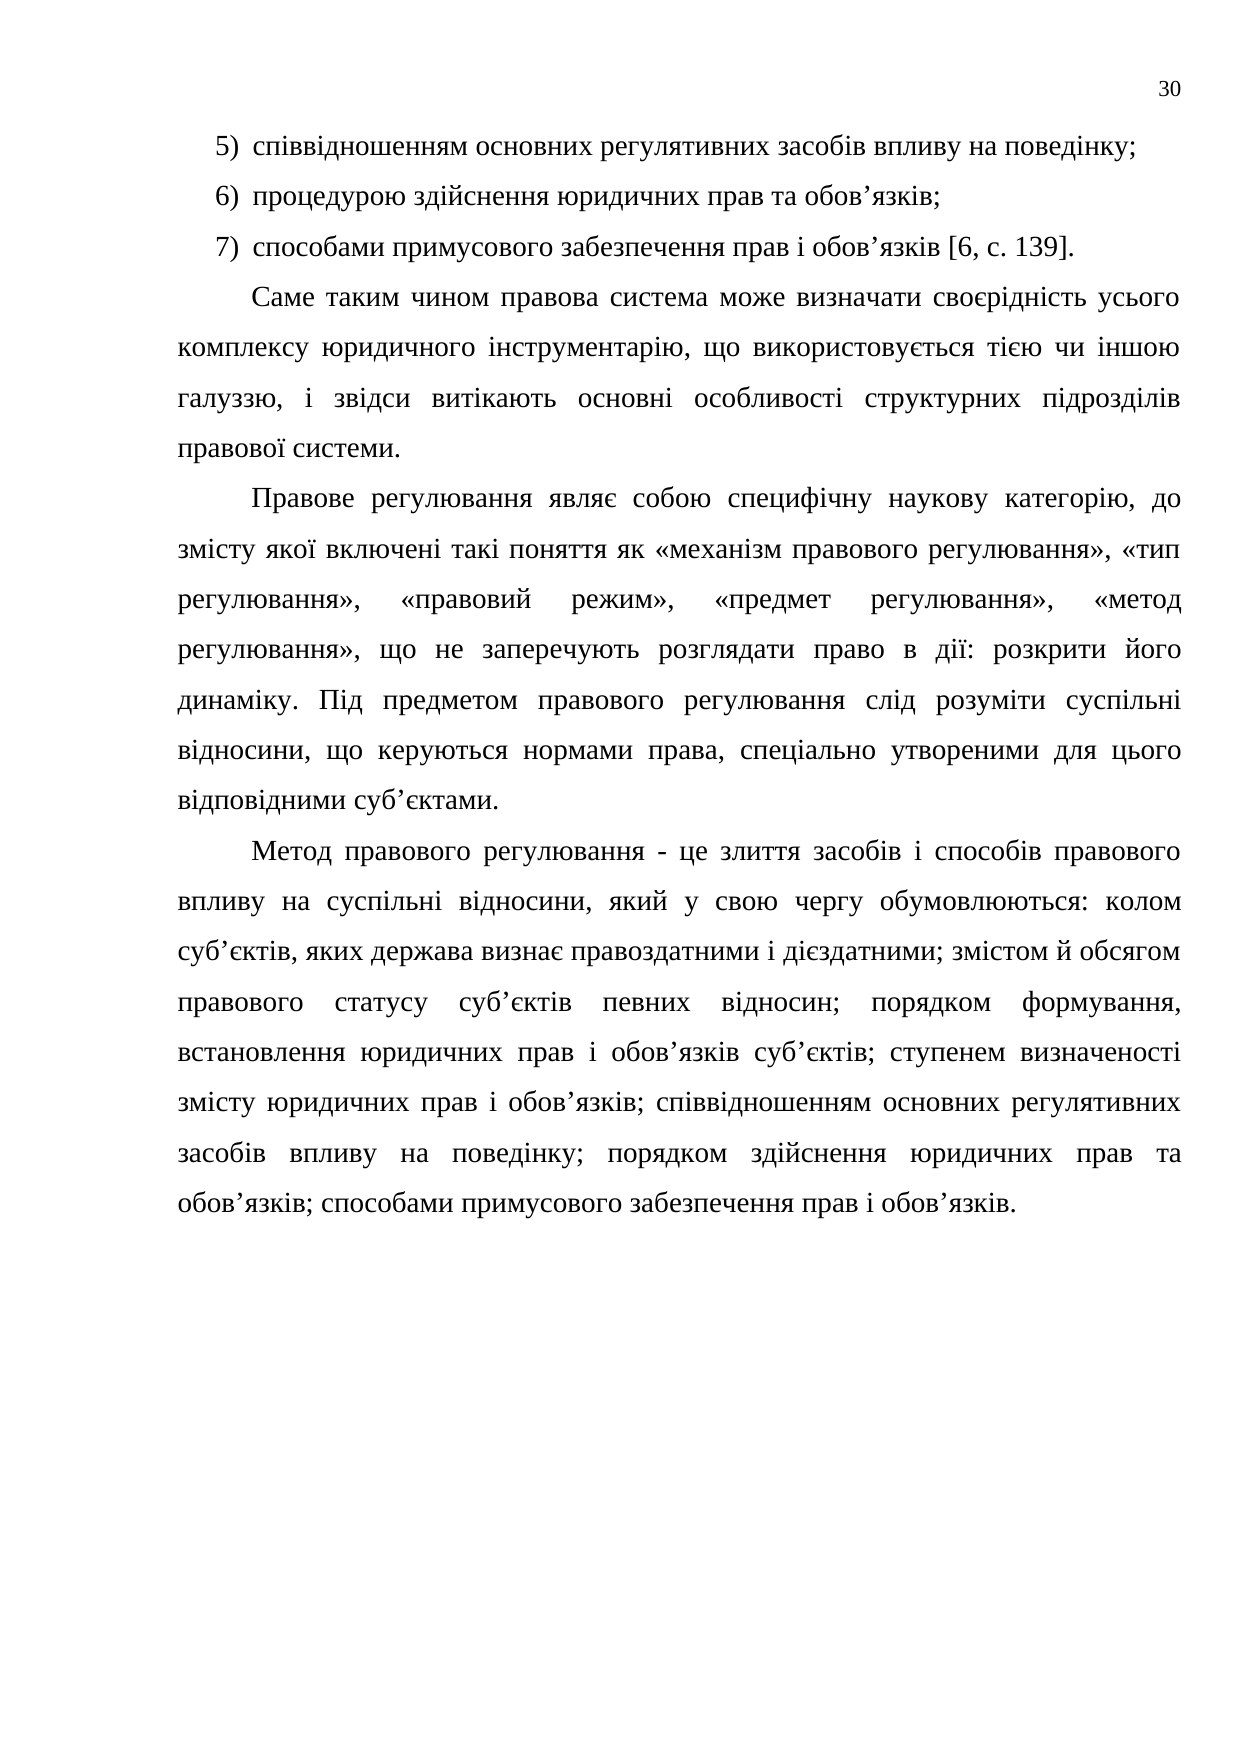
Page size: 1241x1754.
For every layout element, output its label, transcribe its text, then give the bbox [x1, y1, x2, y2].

text Саме таким чином правова система може визначати своєрідність усього комплексу юридичного інструментарію, що використовується тією чи іншою галуззю, і звідси витікають основні особливості структурних підрозділів правової системи. [177, 279, 1181, 464]
list способами примусового забезпечення прав і обов’язків [6, с. 139]. [215, 229, 1194, 263]
list процедурою здійснення юридичних прав та обов’язків; [215, 178, 1194, 212]
text Правове регулювання являє собою специфічну наукову категорію, до змісту якої включені такі поняття як «механізм правового регулювання», «тип регулювання», «правовий режим», «предмет регулювання», «метод регулювання», що не заперечують розглядати право в дії: розкрити його динаміку. Під предметом правового регулювання слід розуміти суспільні відносини, що керуються нормами права, спеціально утвореними для цього відповідними суб’єктами. [177, 481, 1182, 816]
text Метод правового регулювання - це злиття засобів і способів правового впливу на суспільні відносини, який у свою чергу обумовлюються: колом суб’єктів, яких держава визнає правоздатними і дієздатними; змістом й обсягом правового статусу суб’єктів певних відносин; порядком формування, встановлення юридичних прав і обов’язків суб’єктів; ступенем визначеності змісту юридичних прав і обов’язків; співвідношенням основних регулятивних засобів впливу на поведінку; порядком здійснення юридичних прав та обов’язків; способами примусового забезпечення прав і обов’язків. [177, 833, 1182, 1218]
list співвідношенням основних регулятивних засобів впливу на поведінку; [215, 128, 1194, 162]
